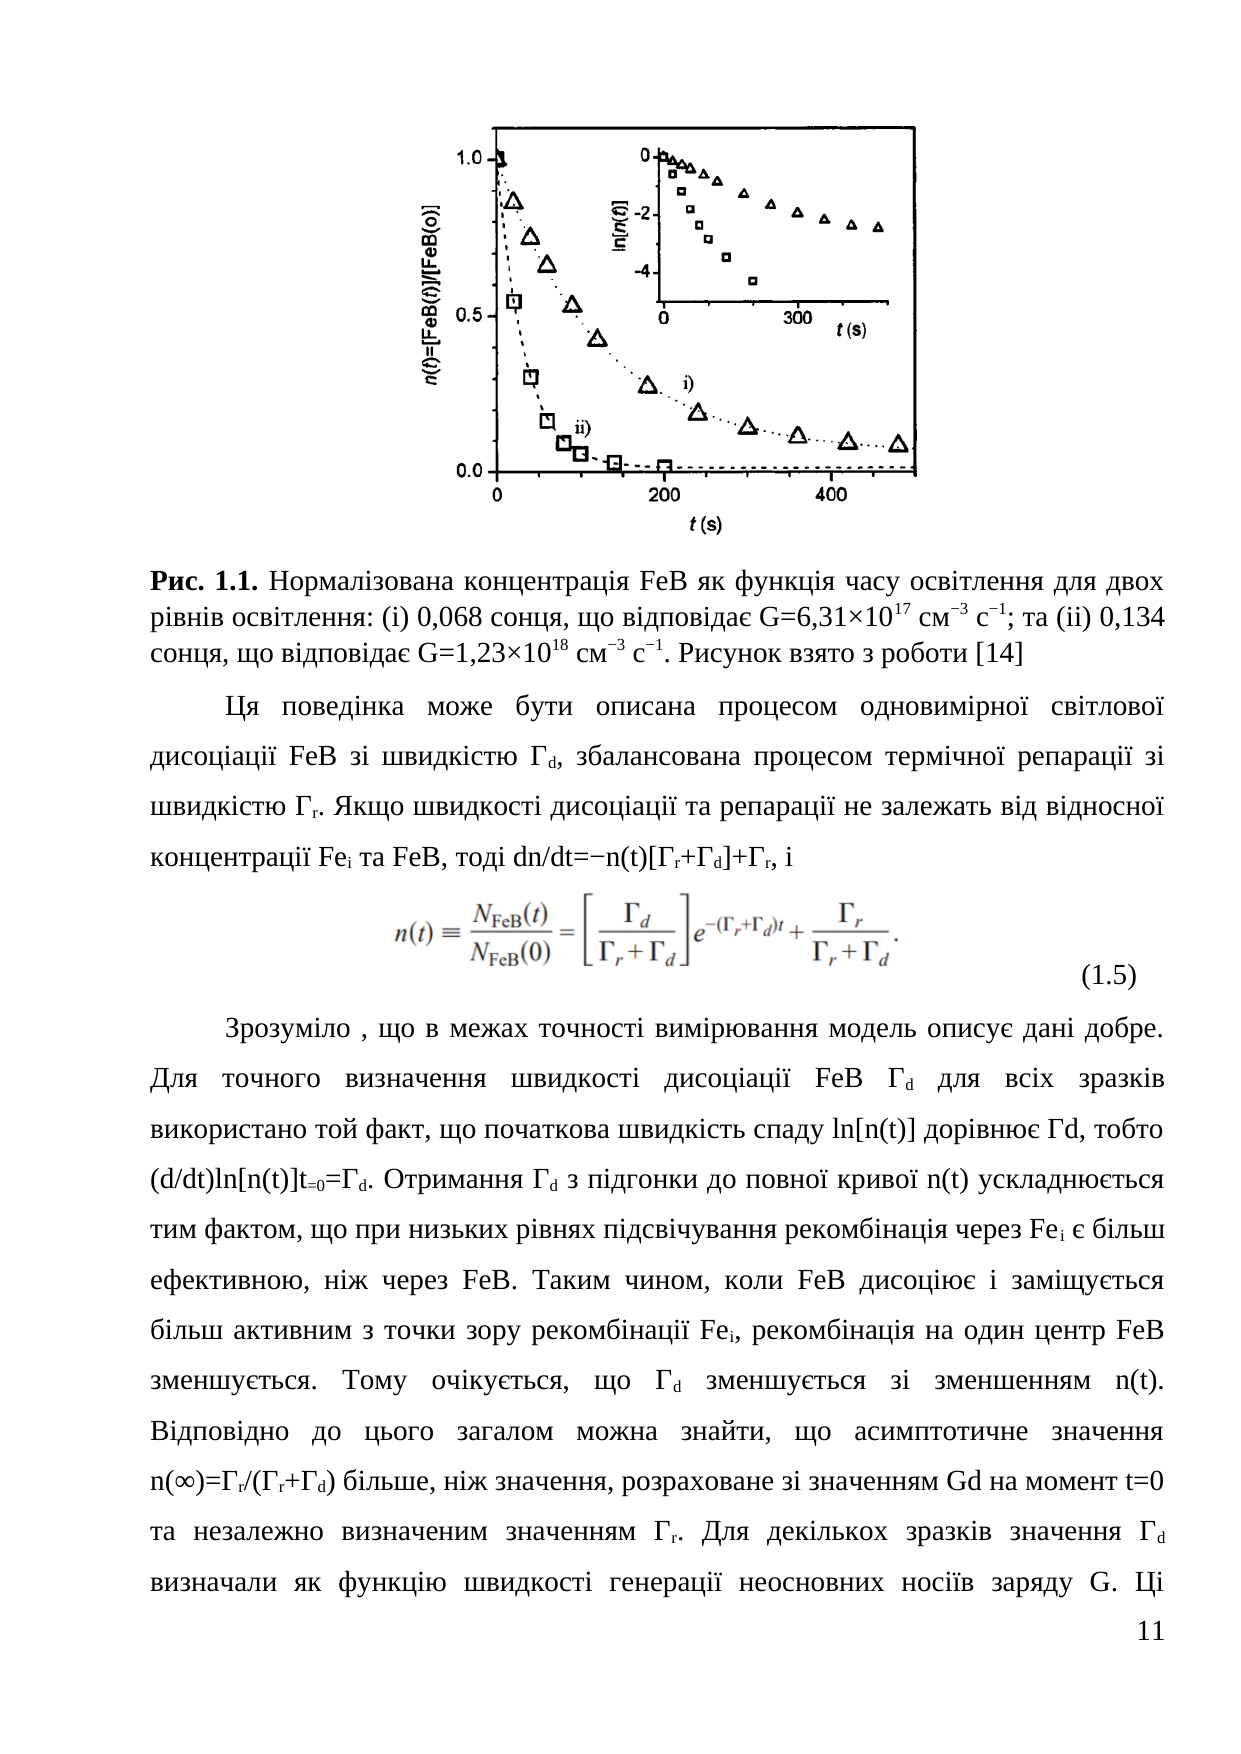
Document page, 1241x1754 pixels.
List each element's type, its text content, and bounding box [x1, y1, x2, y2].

text Рис. 1.1. Нормалізована концентрація FeB як функція часу освітлення для двох рівнів освітлення: (i) 0,068 сонця, що відповідає G=6,31×1017 см−3 с−1; та (ii) 0,134 сонця, що відповідає G=1,23×1018 см−3 с−1. Рисунок взято з роботи [14] [150, 563, 1165, 669]
text Ця поведінка може бути описана процесом одновимірної світлової дисоціації FeB зі швидкістю Гd, збалансована процесом термічної репарації зі швидкістю Гr. Якщо швидкості дисоціації та репарації не залежать від відносної концентрації Fei та FeB, тоді dn/dt=−n(t)[Гr+Гd]+Гr, і [150, 688, 1165, 872]
picture [383, 889, 914, 985]
picture [377, 118, 938, 544]
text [150, 1010, 1165, 1597]
